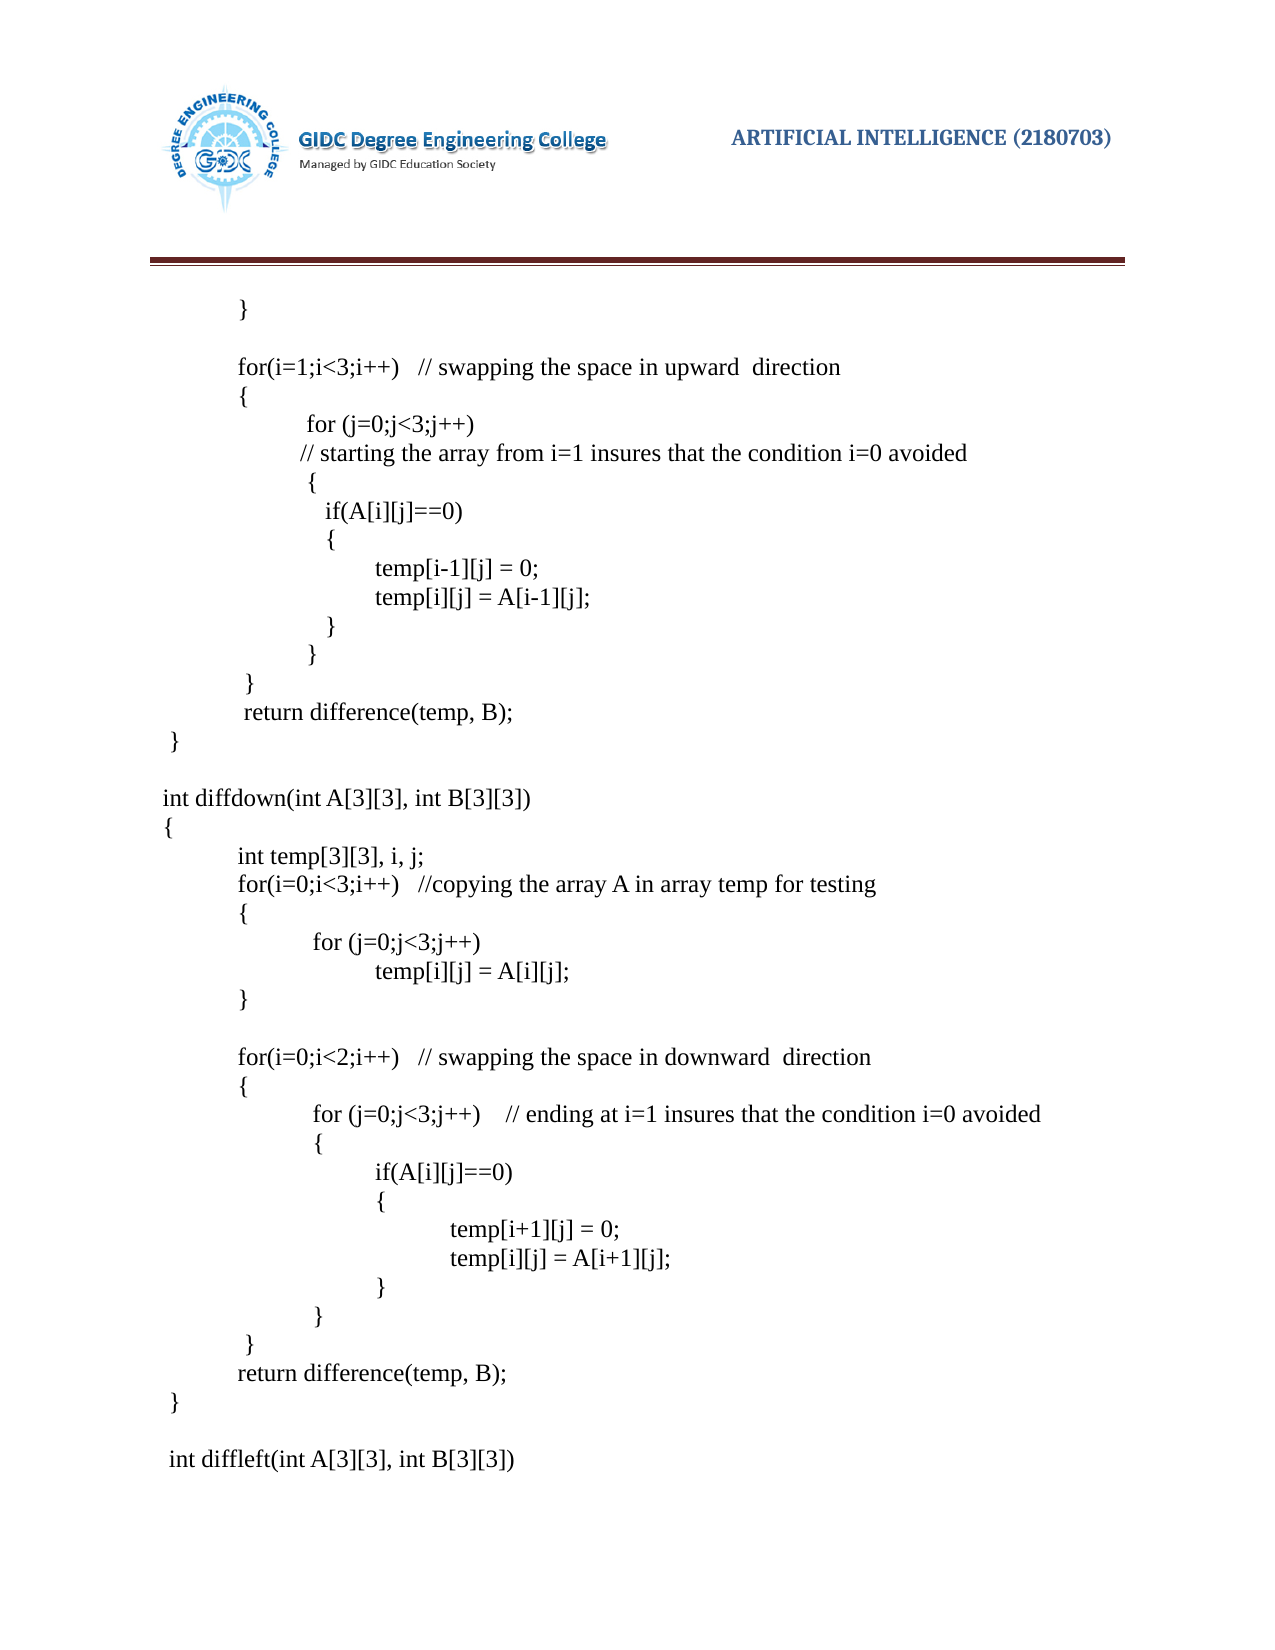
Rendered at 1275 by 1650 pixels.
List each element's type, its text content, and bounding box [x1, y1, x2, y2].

text { [150, 1071, 1125, 1099]
text } [150, 639, 1125, 668]
text temp[i][j] = A[i][j]; [150, 956, 1125, 984]
text } [150, 1301, 1125, 1329]
text if(A[i][j]==0) [150, 496, 1125, 524]
text { [150, 524, 1125, 553]
text temp[i][j] = A[i+1][j]; [150, 1243, 1125, 1272]
text int diffleft(int A[3][3], int B[3][3]) [150, 1444, 1125, 1473]
text } [150, 1329, 1125, 1358]
text int diffdown(int A[3][3], int B[3][3]) [150, 783, 1125, 812]
text { [150, 1128, 1125, 1157]
text int temp[3][3], i, j; [150, 841, 1125, 869]
text for(i=1;i<3;i++) // swapping the space in upward direction [150, 352, 1125, 381]
text } [150, 611, 1125, 639]
text return difference(temp, B); [150, 1358, 1125, 1387]
text } [150, 1387, 1125, 1416]
text for(i=0;i<2;i++) // swapping the space in downward direction [150, 1042, 1125, 1071]
text for (j=0;j<3;j++) [150, 927, 1125, 956]
text for (j=0;j<3;j++) // ending at i=1 insures that the condition i=0 avoided [150, 1099, 1125, 1128]
text { [150, 1186, 1125, 1214]
text temp[i+1][j] = 0; [150, 1214, 1125, 1243]
text { [150, 381, 1125, 409]
text temp[i][j] = A[i-1][j]; [150, 582, 1125, 611]
text } [150, 1272, 1125, 1301]
text for (j=0;j<3;j++) [150, 409, 1125, 438]
text return difference(temp, B); [150, 697, 1125, 726]
text } [150, 668, 1125, 697]
text if(A[i][j]==0) [150, 1157, 1125, 1186]
text { [150, 812, 1125, 841]
text { [150, 898, 1125, 927]
text { [150, 467, 1125, 496]
picture [150, 75, 611, 219]
text // starting the array from i=1 insures that the condition i=0 avoided [225, 438, 1125, 467]
text } [150, 984, 1125, 1013]
text } [150, 294, 1125, 323]
text temp[i-1][j] = 0; [150, 553, 1125, 582]
text for(i=0;i<3;i++) //copying the array A in array temp for testing [150, 869, 1125, 898]
text } [150, 726, 1125, 754]
